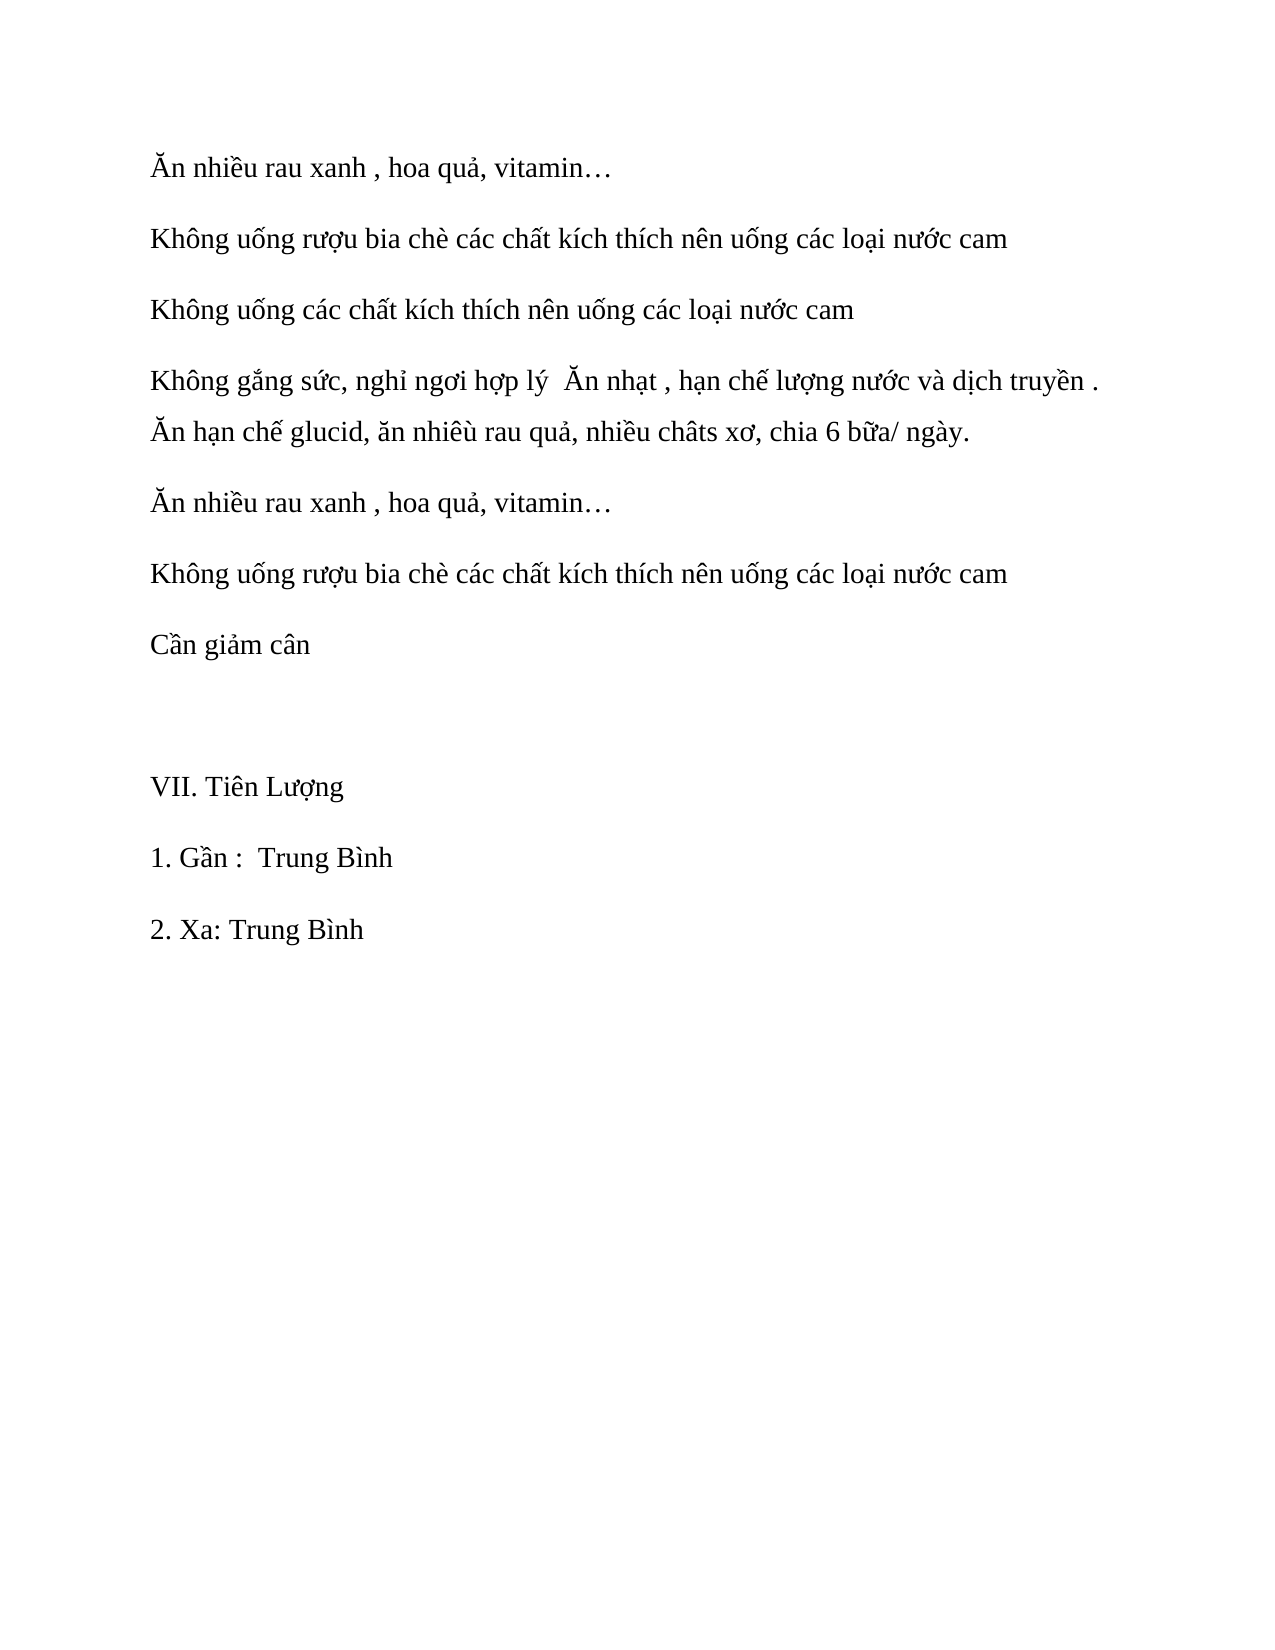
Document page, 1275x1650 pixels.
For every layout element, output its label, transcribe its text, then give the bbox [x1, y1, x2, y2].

text Không uống rượu bia chè các chất kích thích nên uống các loại nước cam [150, 556, 1125, 589]
text Không gắng sức, nghỉ ngơi hợp lý Ăn nhạt , hạn chế lượng nước và dịch truyền . Ăn hạn chế glucid, ăn nhiêù rau quả, nhiều châts xơ, chia 6 bữa/ ngày. [150, 363, 1125, 447]
text Không uống rượu bia chè các chất kích thích nên uống các loại nước cam [150, 221, 1125, 255]
text 2. Xa: Trung Bình [150, 912, 1125, 945]
text Ăn nhiều rau xanh , hoa quả, vitamin… [150, 150, 1125, 183]
text Ăn nhiều rau xanh , hoa quả, vitamin… [150, 485, 1125, 518]
text VII. Tiên Lượng [150, 769, 1125, 803]
text 1. Gần : Trung Bình [150, 841, 1125, 874]
text Cần giảm cân [150, 627, 1125, 661]
text Không uống các chất kích thích nên uống các loại nước cam [150, 292, 1125, 326]
